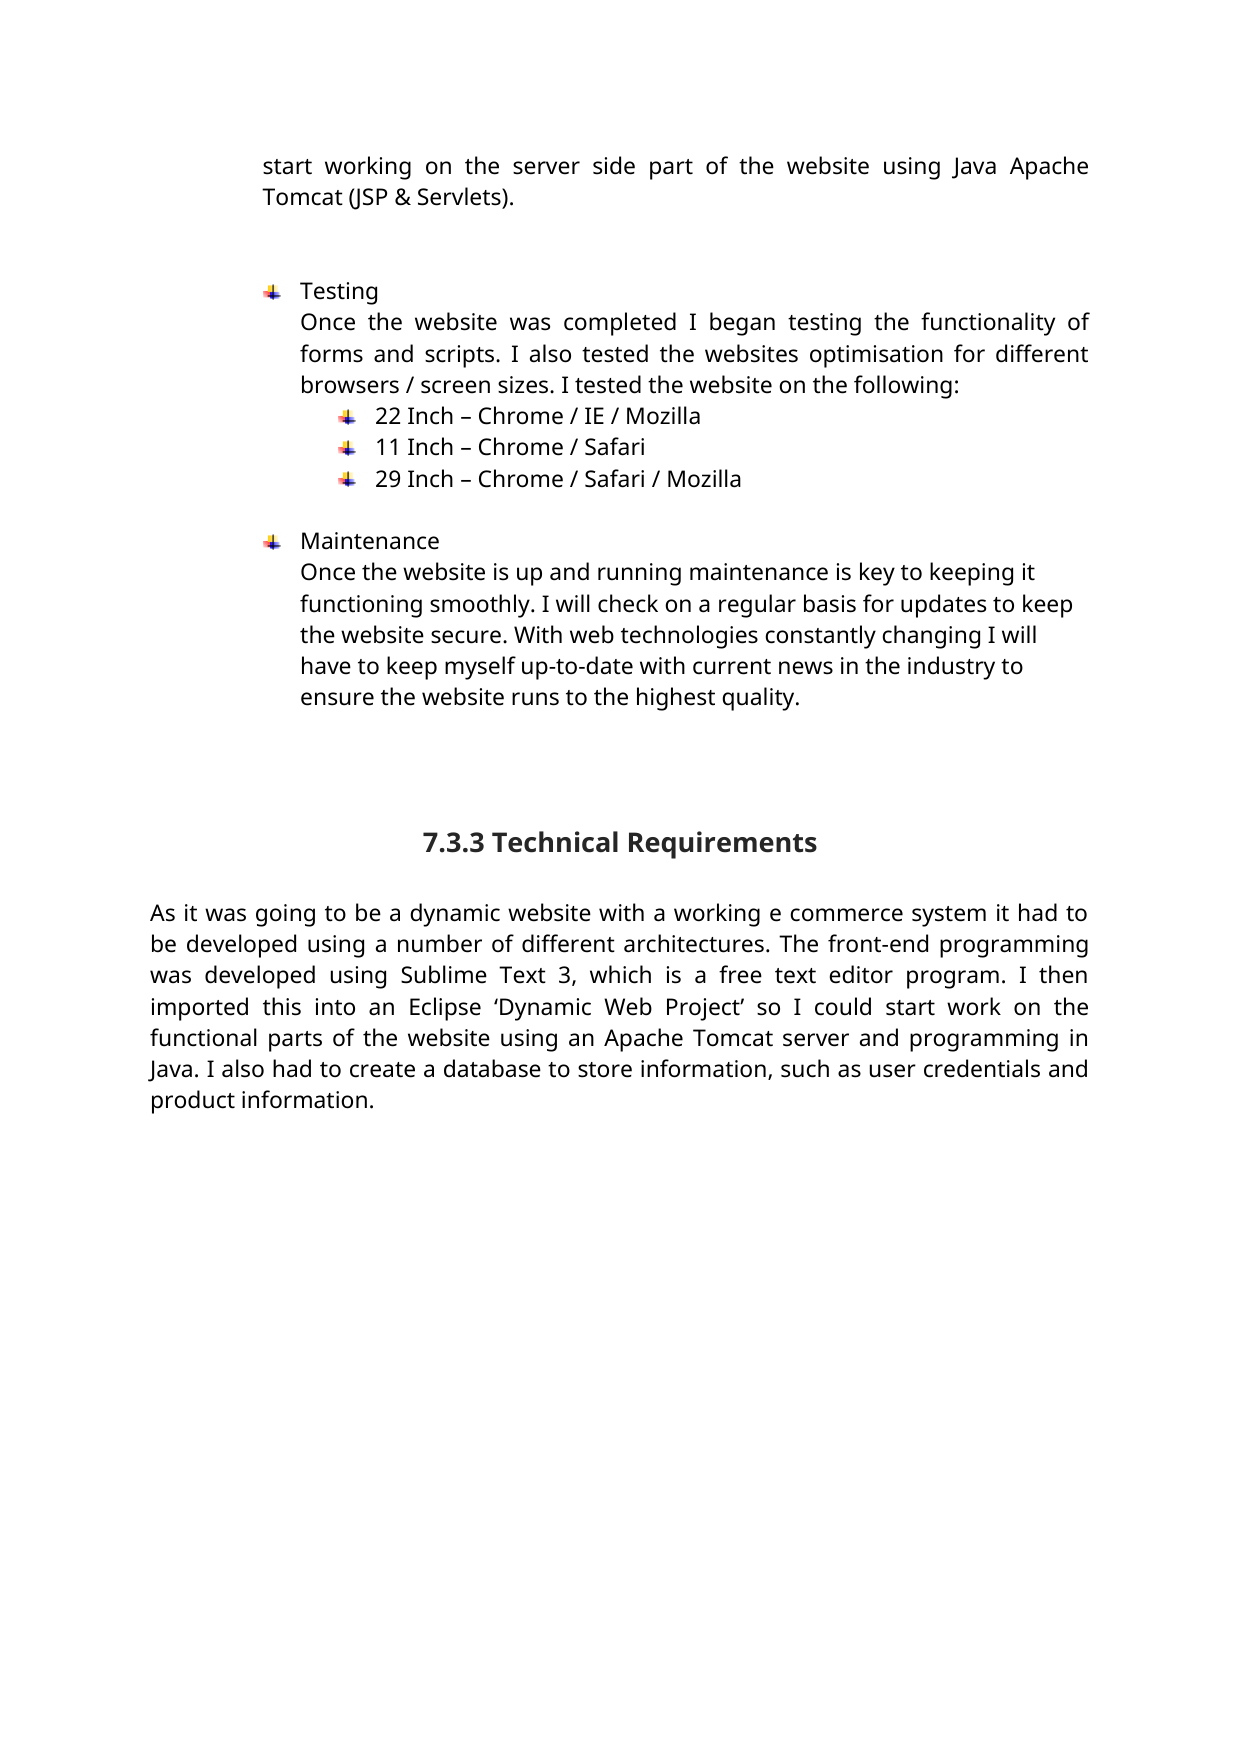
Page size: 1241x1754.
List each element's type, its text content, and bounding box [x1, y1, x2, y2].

list Maintenance [262, 525, 1090, 556]
text As it was going to be a dynamic website with a working e commerce system it had to be developed using a number of different architectures. The front-end programming was developed using Sublime Text 3, which is a free text editor program. I then imported this into an Eclipse ‘Dynamic Web Project’ so I could start work on the functional parts of the website using an Apache Tomcat server and programming in Java. I also had to create a database to store information, such as user credentials and product information. [150, 897, 1090, 1116]
picture [263, 533, 281, 550]
list 11 Inch – Chrome / Safari [337, 431, 1090, 462]
list 29 Inch – Chrome / Safari / Mozilla [337, 462, 1090, 494]
picture [263, 283, 281, 300]
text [262, 150, 1090, 212]
picture [338, 439, 356, 456]
list 22 Inch – Chrome / IE / Mozilla [337, 400, 1090, 431]
list Testing [262, 275, 1090, 306]
picture [338, 470, 356, 487]
list Once the website is up and running maintenance is key to keeping it functioning smoothly. I will check on a regular basis for updates to keep the website secure. With web technologies constantly changing I will have to keep myself up-to-date with current news in the industry to ensure the website runs to the highest quality. [300, 556, 1090, 712]
text 7.3.3 Technical Requirements [150, 823, 1090, 860]
list Once the website was completed I began testing the functionality of forms and scripts. I also tested the websites optimisation for different browsers / screen sizes. I tested the website on the following: [300, 306, 1090, 400]
picture [338, 408, 356, 425]
